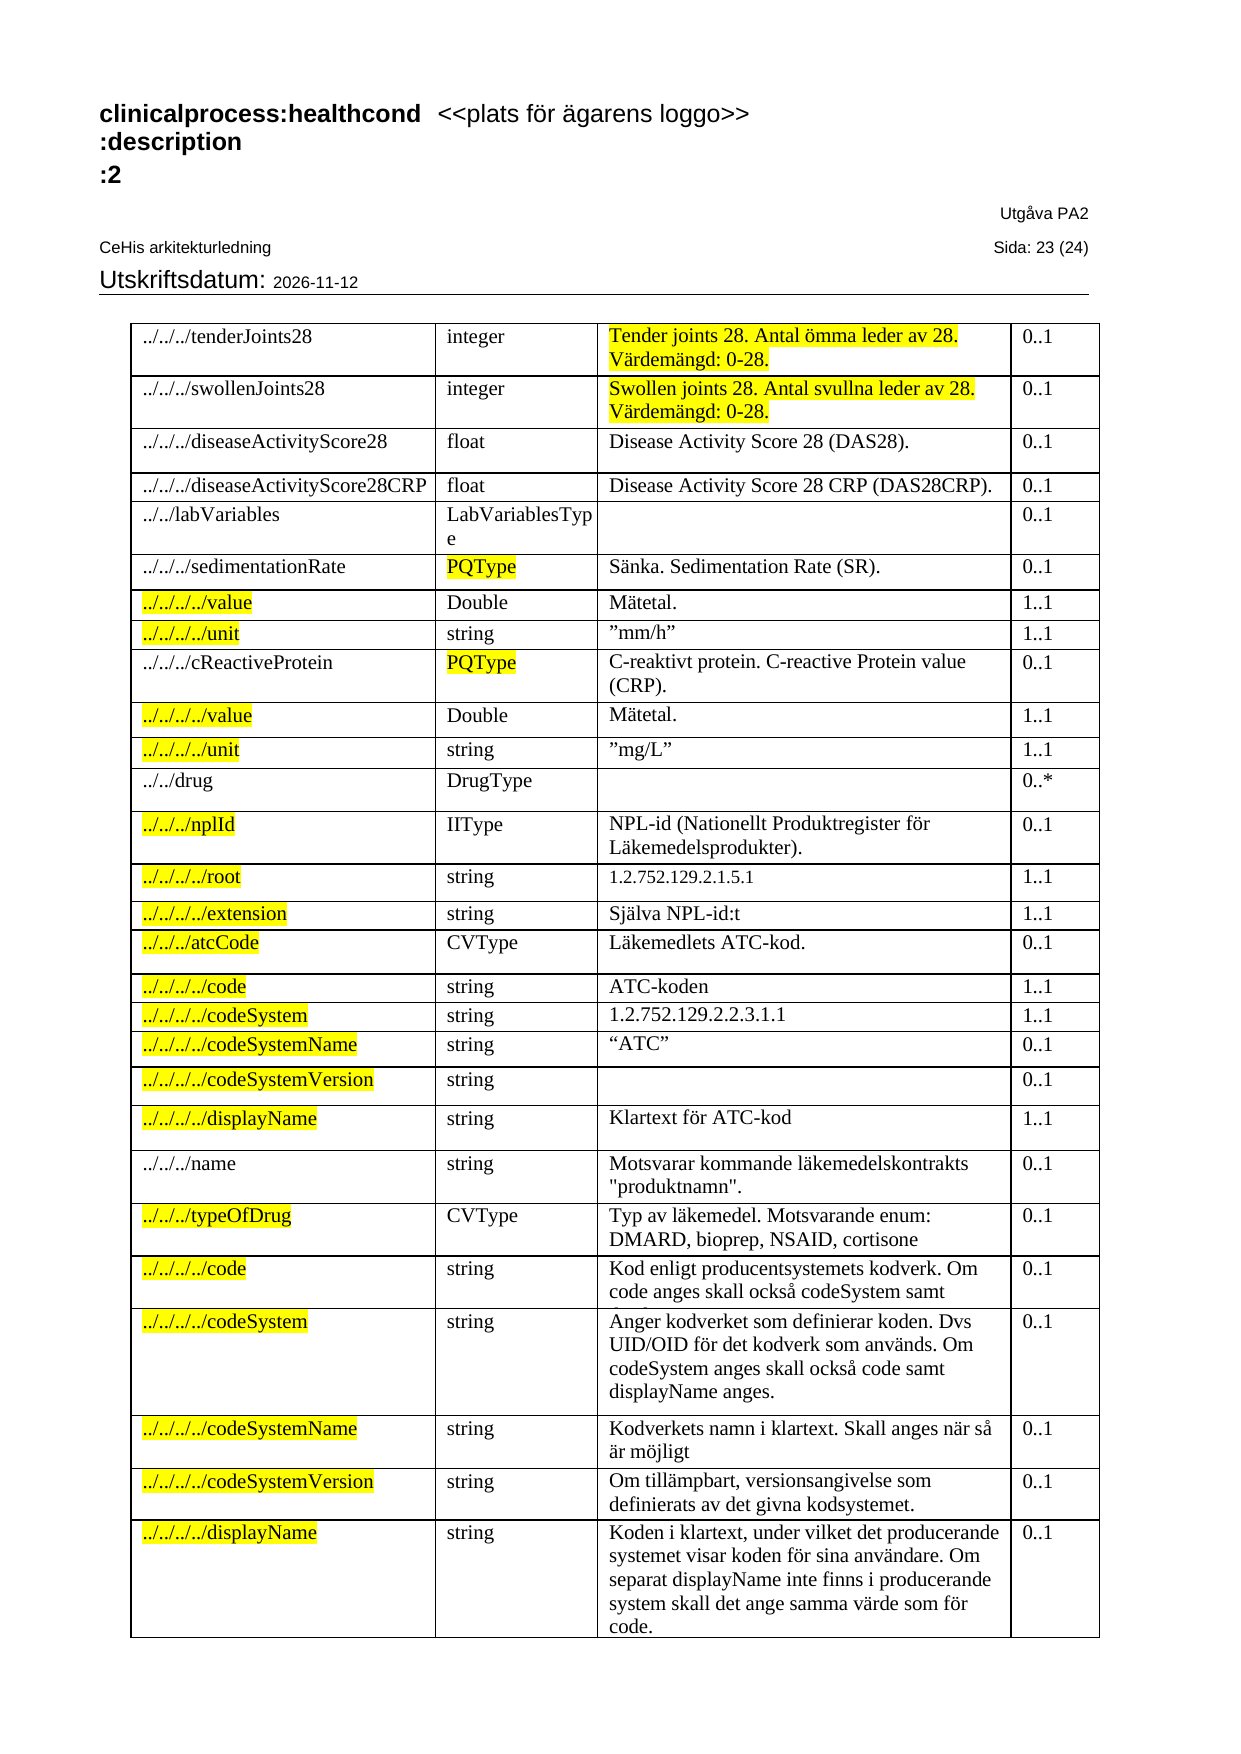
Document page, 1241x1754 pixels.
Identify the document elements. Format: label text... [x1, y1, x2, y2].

table_cell 1..1 [1012, 1106, 1099, 1150]
table_cell 0..1 [1012, 1151, 1099, 1203]
table_cell Disease Activity Score 28 (DAS28). [598, 429, 1010, 472]
table_cell ../../../nplId [132, 812, 435, 863]
table_cell 0..1 [1012, 1521, 1099, 1637]
table_cell Kod enligt producentsystemets kodverk. Om code anges skall också codeSystem samt displayName anges. [598, 1257, 1010, 1308]
table_cell Typ av läkemedel. Motsvarande enum: DMARD, bioprep, NSAID, cortisone [598, 1204, 1010, 1255]
table_cell ../../../name [132, 1151, 435, 1203]
table_cell Swollen joints 28. Antal svullna leder av 28. Värdemängd: 0-28. [598, 377, 1010, 428]
table_cell ATC-koden [598, 975, 1010, 1002]
table_cell 0..1 [1012, 812, 1099, 863]
table_cell NPL-id (Nationellt Produktregister för Läkemedelsprodukter). [598, 812, 1010, 863]
table_cell 0..* [1012, 769, 1099, 811]
table_cell float [436, 429, 597, 472]
table_cell ../../../../root [132, 865, 435, 901]
table_cell Klartext för ATC-kod [598, 1106, 1010, 1150]
table_cell 1..1 [1012, 902, 1099, 929]
table_cell 0..1 [1012, 1032, 1099, 1066]
table_cell 0..1 [1012, 1469, 1099, 1519]
table_cell string [436, 738, 597, 767]
table_cell string [436, 975, 597, 1002]
table_cell Kodverkets namn i klartext. Skall anges när så är möjligt [598, 1416, 1010, 1468]
table_cell ../../../../unit [132, 621, 435, 649]
table_cell 0..1 [1012, 502, 1099, 554]
table_cell ../../../../codeSystemVersion [132, 1469, 435, 1519]
table_cell ../../../diseaseActivityScore28CRP [132, 474, 435, 501]
table_cell 1..1 [1012, 738, 1099, 767]
table_cell ../../../../displayName [132, 1106, 435, 1150]
table_cell string [436, 865, 597, 901]
table_cell 0..1 [1012, 931, 1099, 973]
table_cell 1..1 [1012, 621, 1099, 649]
table_cell ../../../cReactiveProtein [132, 650, 435, 702]
table_cell 0..1 [1012, 1416, 1099, 1468]
table_cell ../../../../displayName [132, 1521, 435, 1637]
table_cell LabVariablesType [436, 502, 597, 554]
table_cell string [436, 1257, 597, 1308]
table_cell Motsvarar kommande läkemedelskontrakts "produktnamn". [598, 1151, 1010, 1203]
table_cell string [436, 1469, 597, 1519]
table_cell string [436, 1151, 597, 1203]
table_cell 1..1 [1012, 703, 1099, 737]
table_cell Sänka. Sedimentation Rate (SR). [598, 555, 1010, 589]
table_cell 0..1 [1012, 474, 1099, 501]
table_cell [598, 1068, 1010, 1105]
table_cell ../../labVariables [132, 502, 435, 554]
table_cell “ATC” [598, 1032, 1010, 1066]
table_cell 1..1 [1012, 975, 1099, 1002]
table_cell 1.2.752.129.2.1.5.1 [598, 865, 1010, 901]
table_cell ../../../diseaseActivityScore28 [132, 429, 435, 472]
table_cell 1..1 [1012, 591, 1099, 620]
table_cell 0..1 [1012, 377, 1099, 428]
table_cell 0..1 [1012, 1309, 1099, 1415]
table_cell ../../../typeOfDrug [132, 1204, 435, 1255]
table_cell C-reaktivt protein. C-reactive Protein value (CRP). [598, 650, 1010, 702]
table_cell 0..1 [1012, 650, 1099, 702]
table_cell DrugType [436, 769, 597, 811]
table_cell PQType [436, 555, 597, 589]
table_cell Mätetal. [598, 591, 1010, 620]
table_cell ../../../../extension [132, 902, 435, 929]
table_cell Anger kodverket som definierar koden. Dvs UID/OID för det kodverk som används. Om codeSystem anges skall också code samt displayName anges. [598, 1309, 1010, 1415]
table_cell ../../../../codeSystemVersion [132, 1068, 435, 1105]
table_cell ../../../../value [132, 703, 435, 737]
table_cell ”mg/L” [598, 738, 1010, 767]
table_cell string [436, 1416, 597, 1468]
table_cell ../../../../unit [132, 738, 435, 767]
table_cell [598, 769, 1010, 811]
table_cell 1..1 [1012, 865, 1099, 901]
table_cell string [436, 1521, 597, 1637]
table_cell PQType [436, 650, 597, 702]
table_cell ../../../../codeSystemName [132, 1416, 435, 1468]
table_cell ../../../../code [132, 1257, 435, 1308]
table_cell integer [436, 377, 597, 428]
table_cell Koden i klartext, under vilket det producerande systemet visar koden för sina användare. Om separat displayName inte finns i producerande system skall det ange samma värde som för code. [598, 1521, 1010, 1637]
table_cell Mätetal. [598, 703, 1010, 737]
table_cell ../../../sedimentationRate [132, 555, 435, 589]
table_cell integer [436, 324, 597, 375]
table_cell 0..1 [1012, 555, 1099, 589]
table_cell ../../../../codeSystemName [132, 1032, 435, 1066]
table_cell Själva NPL-id:t [598, 902, 1010, 929]
table_cell Double [436, 703, 597, 737]
table_cell ”mm/h” [598, 621, 1010, 649]
table_cell 1..1 [1012, 1003, 1099, 1031]
table_cell 0..1 [1012, 1204, 1099, 1255]
table_cell CVType [436, 1204, 597, 1255]
table_cell ../../../tenderJoints28 [132, 324, 435, 375]
table_cell ../../../swollenJoints28 [132, 377, 435, 428]
table_cell ../../../../value [132, 591, 435, 620]
table_cell string [436, 621, 597, 649]
table_cell string [436, 1032, 597, 1066]
table_cell 0..1 [1012, 324, 1099, 375]
table_cell Disease Activity Score 28 CRP (DAS28CRP). [598, 474, 1010, 501]
table_cell 0..1 [1012, 1068, 1099, 1105]
table_cell float [436, 474, 597, 501]
table_cell Double [436, 591, 597, 620]
table_cell ../../../../codeSystem [132, 1309, 435, 1415]
table_cell ../../drug [132, 769, 435, 811]
table_cell [598, 502, 1010, 554]
table_cell CVType [436, 931, 597, 973]
table_cell Om tillämpbart, versionsangivelse som definierats av det givna kodsystemet. [598, 1469, 1010, 1519]
table_cell 0..1 [1012, 1257, 1099, 1308]
table_cell ../../../../codeSystem [132, 1003, 435, 1031]
table_cell Läkemedlets ATC-kod. [598, 931, 1010, 973]
table_cell ../../../atcCode [132, 931, 435, 973]
table_cell string [436, 902, 597, 929]
table_cell 0..1 [1012, 429, 1099, 472]
table_cell string [436, 1068, 597, 1105]
table_cell string [436, 1309, 597, 1415]
table_cell IIType [436, 812, 597, 863]
table_cell string [436, 1003, 597, 1031]
table_cell ../../../../code [132, 975, 435, 1002]
table_cell 1.2.752.129.2.2.3.1.1 [598, 1003, 1010, 1031]
table_cell Tender joints 28. Antal ömma leder av 28. Värdemängd: 0-28. [598, 324, 1010, 375]
table_cell string [436, 1106, 597, 1150]
